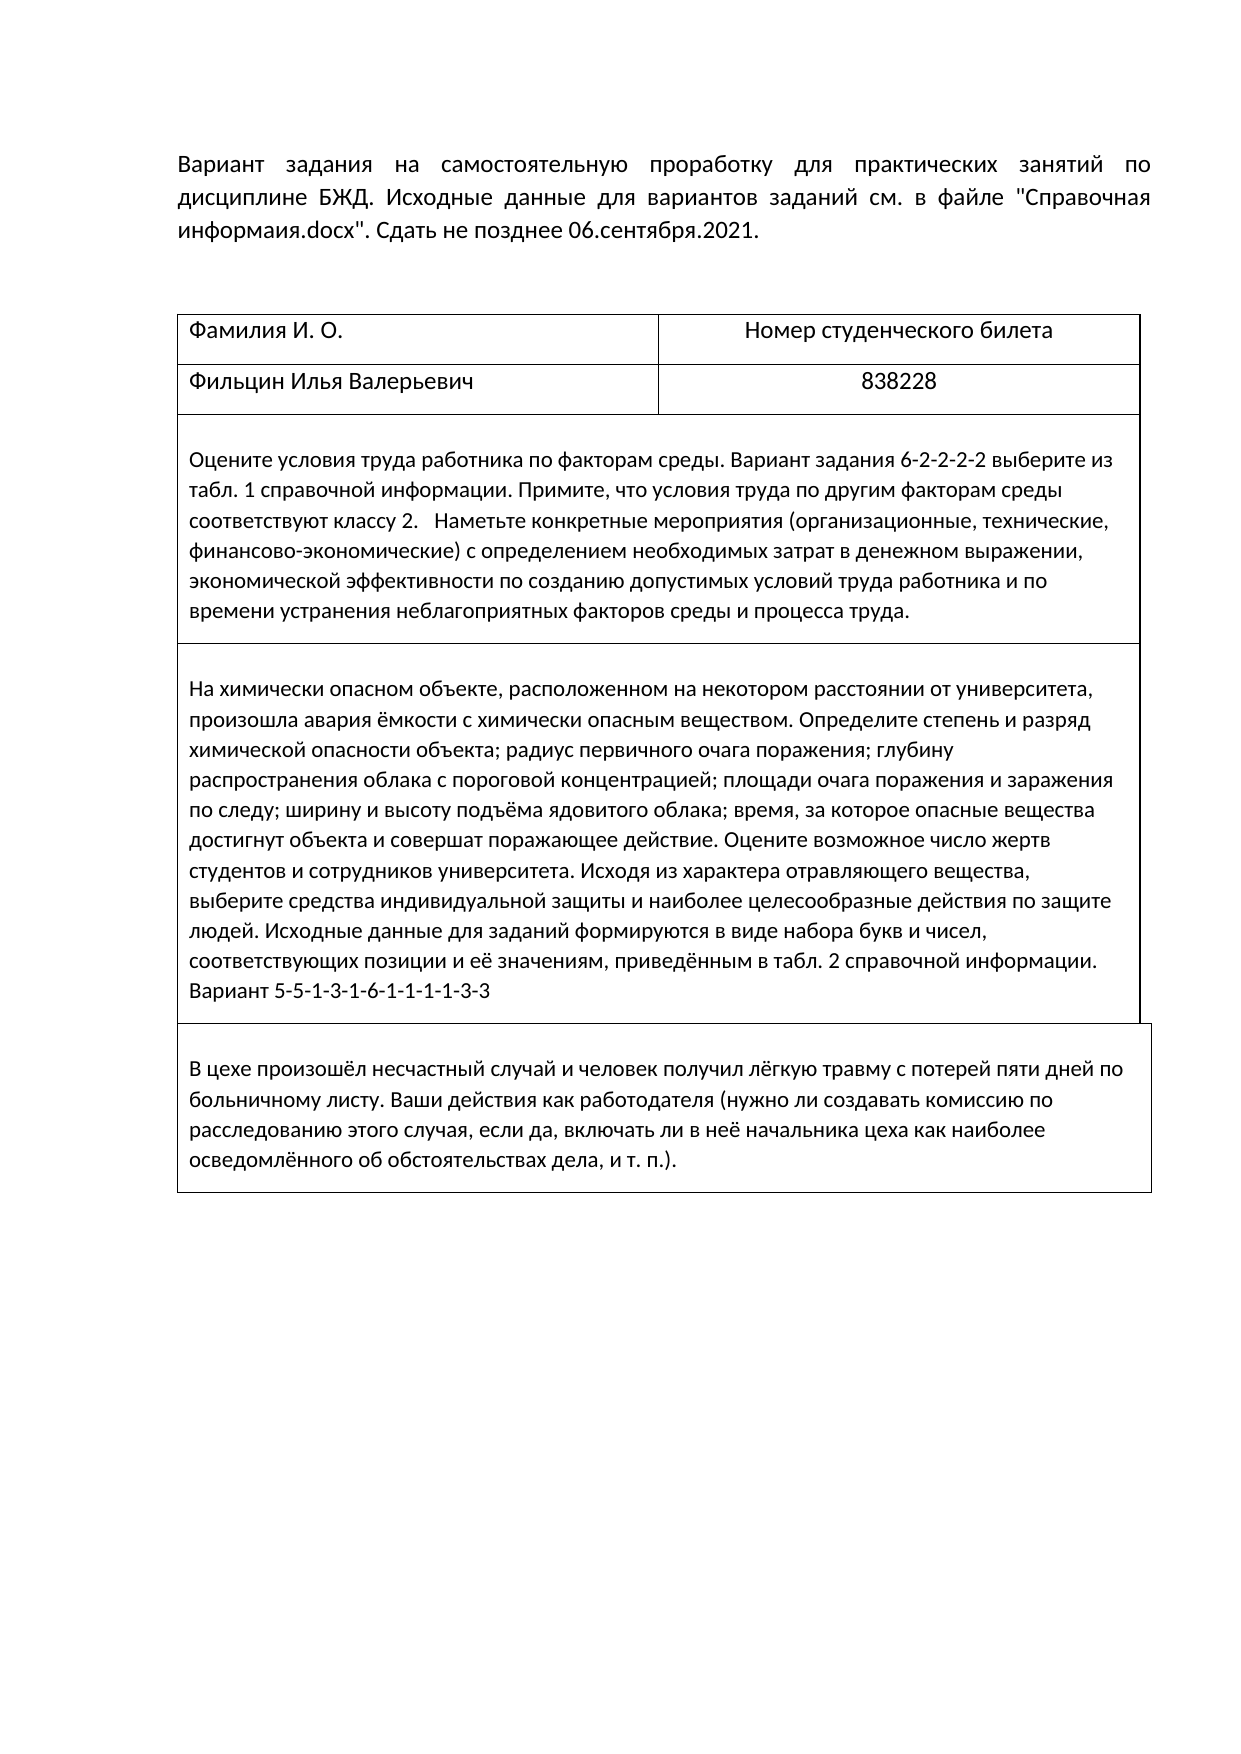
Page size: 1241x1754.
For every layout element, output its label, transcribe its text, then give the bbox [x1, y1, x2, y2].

table_cell 838228 [659, 365, 1139, 414]
table_cell Оцените условия труда работника по факторам среды. Вариант задания 6-2-2-2-2 выберите из табл. 1 справочной информации. Примите, что условия труда по другим факторам среды соответствуют классу 2. Наметьте конкретные мероприятия (организационные, технические, финансово-экономические) с определением необходимых затрат в денежном выражении, экономической эффективности по созданию допустимых условий труда работника и по времени устранения неблагоприятных факторов среды и процесса труда. [178, 415, 1139, 643]
table_cell Фильцин Илья Валерьевич [178, 365, 658, 414]
table_cell На химически опасном объекте, расположенном на некотором расстоянии от университета, произошла авария ёмкости с химически опасным веществом. Определите степень и разряд химической опасности объекта; радиус первичного очага поражения; глубину распространения облака с пороговой концентрацией; площади очага поражения и заражения по следу; ширину и высоту подъёма ядовитого облака; время, за которое опасные вещества достигнут объекта и совершат поражающее действие. Оцените возможное число жертв студентов и сотрудников университета. Исходя из характера отравляющего вещества, выберите средства индивидуальной защиты и наиболее целесообразные действия по защите людей. Исходные данные для заданий формируются в виде набора букв и чисел, соответствующих позиции и её значениям, приведённым в табл. 2 справочной информации. Вариант 5-5-1-3-1-6-1-1-1-1-3-3 [178, 644, 1139, 1023]
table_header Фамилия И. О. [178, 315, 658, 364]
text Вариант задания на самостоятельную проработку для практических занятий по дисциплине БЖД. Исходные данные для вариантов заданий см. в файле "Справочная информаия.docx". Сдать не позднее 06.сентября.2021. [177, 118, 1152, 245]
table_header Номер студенческого билета [659, 315, 1139, 364]
table_cell В цехе произошёл несчастный случай и человек получил лёгкую травму с потерей пяти дней по больничному листу. Ваши действия как работодателя (нужно ли создавать комиссию по расследованию этого случая, если да, включать ли в неё начальника цеха как наиболее осведомлённого об обстоятельствах дела, и т. п.). [178, 1024, 1151, 1192]
